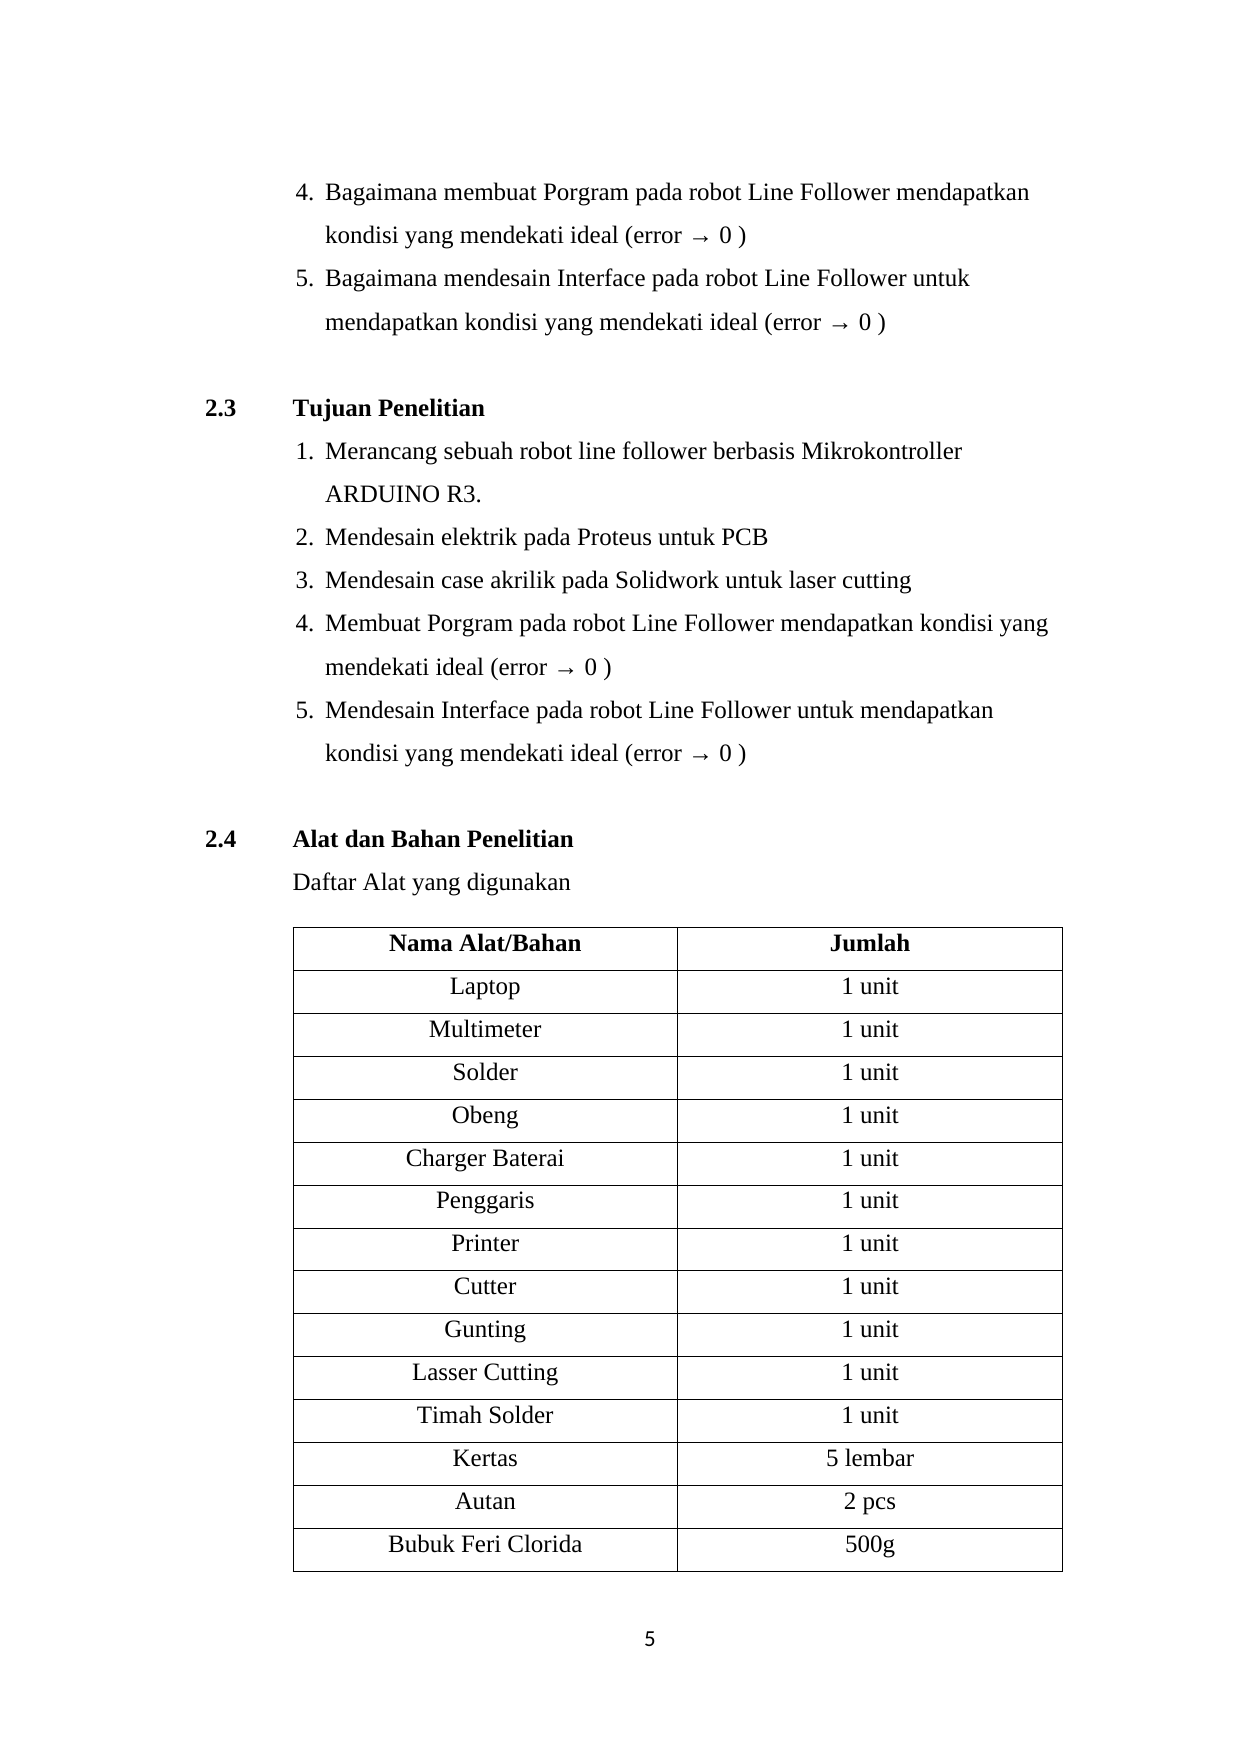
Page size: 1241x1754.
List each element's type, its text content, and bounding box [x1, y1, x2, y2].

table_cell Lasser Cutting [294, 1357, 677, 1399]
table_header Nama Alat/Bahan [294, 928, 677, 970]
list Tujuan Penelitian [236, 393, 1063, 422]
list Merancang sebuah robot line follower berbasis Mikrokontroller ARDUINO R3. [295, 436, 1063, 508]
list Alat dan Bahan Penelitian [236, 824, 1063, 853]
table_cell Printer [294, 1229, 677, 1270]
table_cell 1 unit [678, 1357, 1062, 1399]
table_cell Charger Baterai [294, 1143, 677, 1184]
table_cell 2 pcs [678, 1486, 1062, 1528]
table_cell 1 unit [678, 1229, 1062, 1270]
table_cell Obeng [294, 1100, 677, 1142]
table_cell Gunting [294, 1314, 677, 1356]
list Membuat Porgram pada robot Line Follower mendapatkan kondisi yang mendekati ideal (error → 0 ) [295, 608, 1063, 680]
table_cell Kertas [294, 1443, 677, 1485]
table_cell 5 lembar [678, 1443, 1062, 1485]
table_cell Penggaris [294, 1186, 677, 1227]
table_header Jumlah [678, 928, 1062, 970]
list Daftar Alat yang digunakan [292, 867, 1063, 896]
table_cell Laptop [294, 971, 677, 1013]
table_cell Cutter [294, 1271, 677, 1313]
table_cell 500g [678, 1529, 1062, 1571]
list Mendesain case akrilik pada Solidwork untuk laser cutting [295, 565, 1063, 594]
table_cell 1 unit [678, 1143, 1062, 1184]
table_cell 1 unit [678, 1271, 1062, 1313]
table_cell 1 unit [678, 1400, 1062, 1442]
table_cell Bubuk Feri Clorida [294, 1529, 677, 1571]
list Bagaimana membuat Porgram pada robot Line Follower mendapatkan kondisi yang mendekati ideal (error → 0 ) [295, 177, 1063, 249]
table_cell 1 unit [678, 971, 1062, 1013]
table_cell Autan [294, 1486, 677, 1528]
table_cell 1 unit [678, 1186, 1062, 1227]
table_cell Timah Solder [294, 1400, 677, 1442]
table_cell 1 unit [678, 1314, 1062, 1356]
table_cell 1 unit [678, 1014, 1062, 1056]
list Bagaimana mendesain Interface pada robot Line Follower untuk mendapatkan kondisi yang mendekati ideal (error → 0 ) [295, 263, 1063, 335]
table_cell Solder [294, 1057, 677, 1099]
list Mendesain Interface pada robot Line Follower untuk mendapatkan kondisi yang mendekati ideal (error → 0 ) [295, 695, 1063, 767]
table_cell Multimeter [294, 1014, 677, 1056]
table_cell 1 unit [678, 1100, 1062, 1142]
list Mendesain elektrik pada Proteus untuk PCB [295, 522, 1063, 551]
table_cell 1 unit [678, 1057, 1062, 1099]
